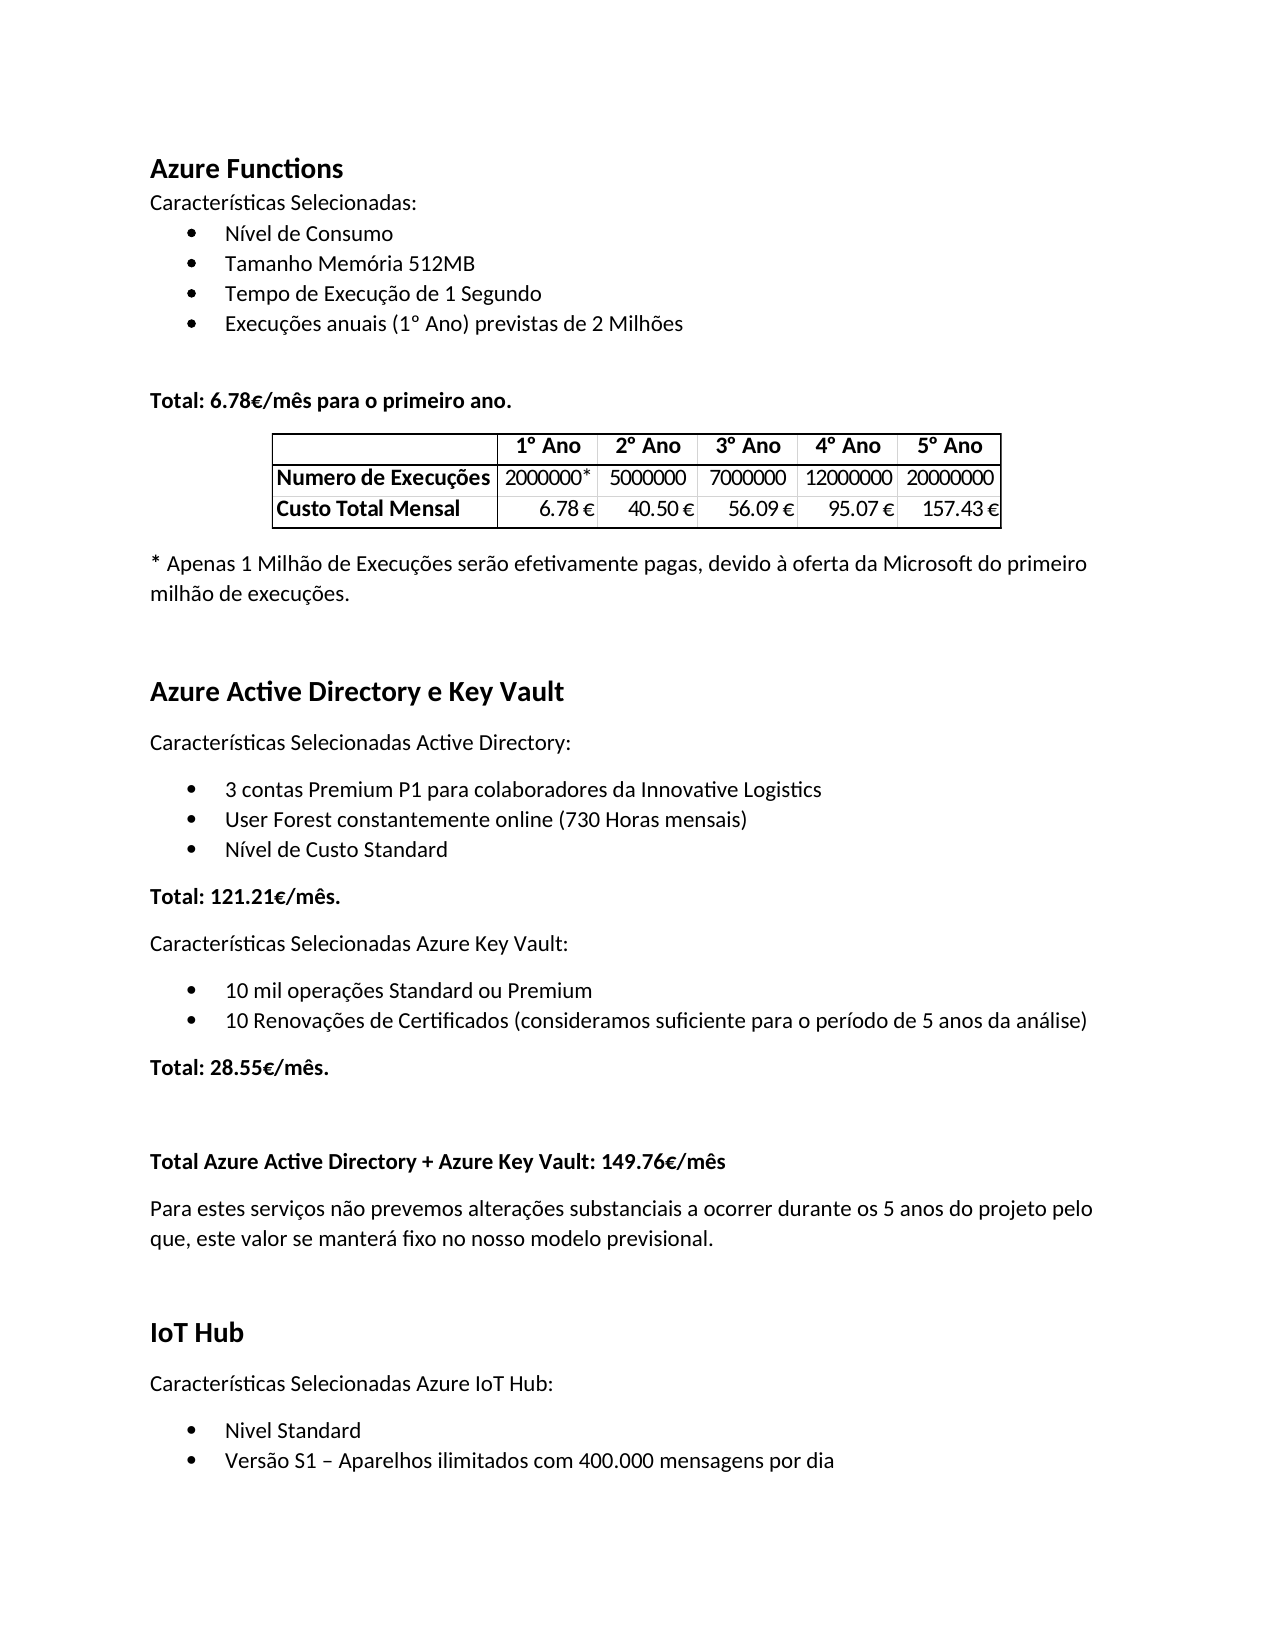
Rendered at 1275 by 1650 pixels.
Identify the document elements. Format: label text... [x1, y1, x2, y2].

text Características Selecionadas Azure IoT Hub: [150, 1369, 1125, 1398]
list User Forest constantemente online (730 Horas mensais) [187, 805, 1125, 833]
list Nível de Custo Standard [187, 835, 1125, 863]
list IoT Hub [150, 1314, 1125, 1350]
text Total Azure Active Directory + Azure Key Vault: 149.76€/mês [150, 1147, 1125, 1175]
list Azure Functions [150, 150, 1125, 186]
list Tamanho Memória 512MB [187, 249, 1125, 277]
list Versão S1 – Aparelhos ilimitados com 400.000 mensagens por dia [187, 1447, 1125, 1475]
text * Apenas 1 Milhão de Execuções serão efetivamente pagas, devido à oferta da Microsoft do primeiro milhão de execuções. [150, 549, 1125, 607]
list Execuções anuais (1º Ano) previstas de 2 Milhões [187, 309, 1125, 337]
list Nível de Consumo [187, 219, 1125, 247]
text Total: 121.21€/mês. [150, 882, 1125, 910]
list Tempo de Execução de 1 Segundo [187, 279, 1125, 307]
list 10 Renovações de Certificados (consideramos suficiente para o período de 5 anos da análise) [187, 1006, 1125, 1034]
list Para estes serviços não prevemos alterações substanciais a ocorrer durante os 5 anos do projeto pelo que, este valor se manterá fixo no nosso modelo previsional. [150, 1194, 1125, 1252]
list Azure Active Directory e Key Vault [150, 673, 1125, 708]
list 3 contas Premium P1 para colaboradores da Innovative Logistics [187, 775, 1125, 803]
text Total: 6.78€/mês para o primeiro ano. [150, 386, 1125, 414]
text Total: 28.55€/mês. [150, 1053, 1125, 1081]
list 10 mil operações Standard ou Premium [187, 976, 1125, 1004]
text Características Selecionadas Azure Key Vault: [150, 929, 1125, 957]
text Características Selecionadas Active Directory: [150, 728, 1125, 756]
list Nivel Standard [187, 1416, 1125, 1444]
list Características Selecionadas: [150, 188, 1125, 216]
